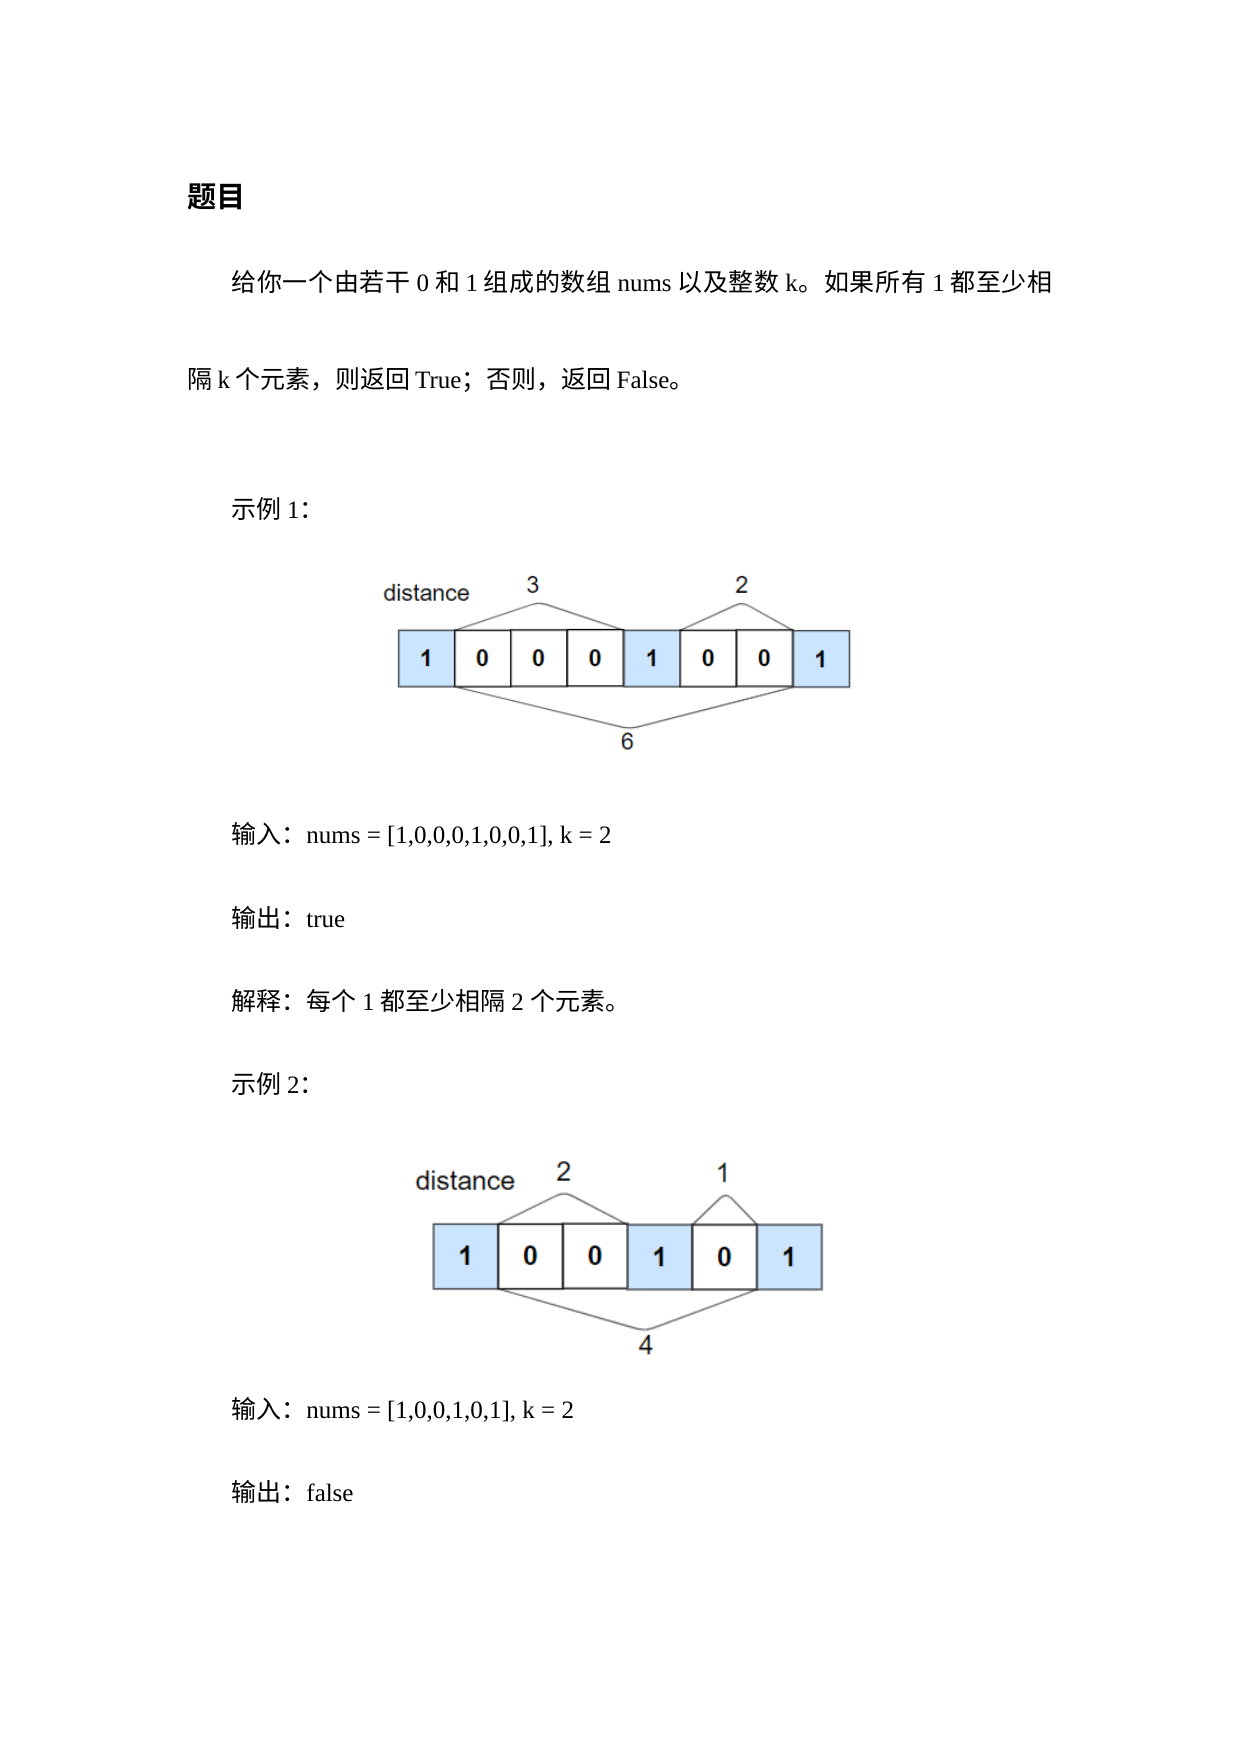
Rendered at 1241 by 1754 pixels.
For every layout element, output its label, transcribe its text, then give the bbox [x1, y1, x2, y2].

text 示例 2： [187, 1050, 1053, 1115]
picture [413, 1133, 827, 1357]
text 输出：false [187, 1458, 1053, 1523]
text 输入：nums = [1,0,0,0,1,0,0,1], k = 2 [187, 801, 1053, 866]
text 给你一个由若干0和1组成的数组nums以及整数k。如果所有1都至少相隔k个元素，则返回True；否则，返回False。 [187, 248, 1053, 411]
text 解释：每个 1 都至少相隔 2 个元素。 [187, 967, 1053, 1032]
text 输出：true [187, 884, 1053, 949]
text 输入：nums = [1,0,0,1,0,1], k = 2 [187, 1375, 1053, 1440]
picture [380, 558, 860, 762]
text 示例 1： [187, 476, 1053, 541]
subtitle 题目 [187, 162, 1053, 227]
